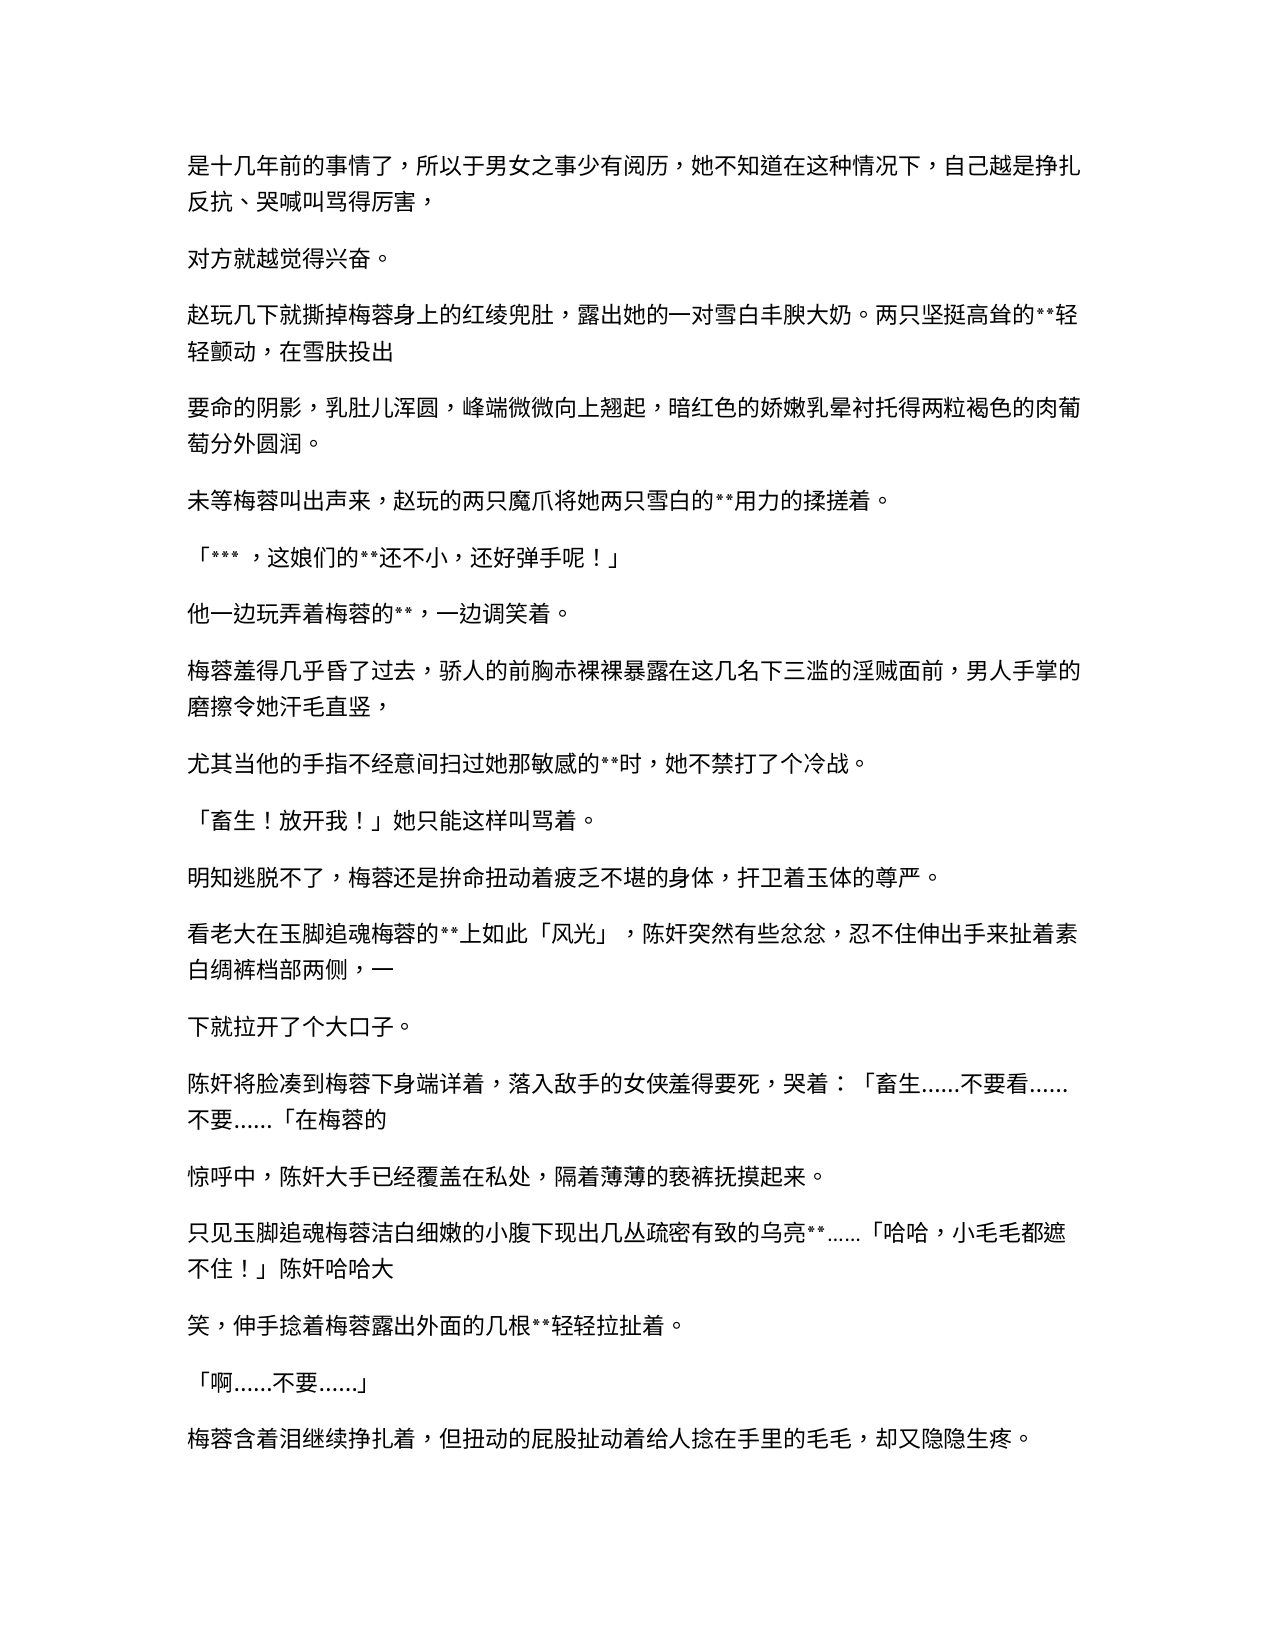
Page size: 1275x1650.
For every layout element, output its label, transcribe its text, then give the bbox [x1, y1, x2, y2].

text 「畜生！放开我！」她只能这样叫骂着。 [187, 805, 1087, 836]
text 未等梅蓉叫出声来，赵玩的两只魔爪将她两只雪白的**用力的揉搓着。 [187, 485, 1087, 516]
text 笑，伸手捻着梅蓉露出外面的几根**轻轻拉扯着。 [187, 1310, 1087, 1341]
text 下就拉开了个大口子。 [187, 1011, 1087, 1042]
text 梅蓉含着泪继续挣扎着，但扭动的屁股扯动着给人捻在手里的毛毛，却又隐隐生疼。 [187, 1423, 1087, 1455]
text 要命的阴影，乳肚儿浑圆，峰端微微向上翘起，暗红色的娇嫩乳晕衬托得两粒褐色的肉葡萄分外圆润。 [187, 392, 1087, 459]
text 明知逃脱不了，梅蓉还是拚命扭动着疲乏不堪的身体，扞卫着玉体的尊严。 [187, 861, 1087, 893]
text 赵玩几下就撕掉梅蓉身上的红绫兜肚，露出她的一对雪白丰腴大奶。两只坚挺高耸的**轻轻颤动，在雪肤投出 [187, 299, 1087, 367]
text 看老大在玉脚追魂梅蓉的**上如此「风光」，陈奸突然有些忿忿，忍不住伸出手来扯着素白绸裤档部两侧，一 [187, 918, 1087, 985]
text 梅蓉羞得几乎昏了过去，骄人的前胸赤裸裸暴露在这几名下三滥的淫贼面前，男人手掌的磨擦令她汗毛直竖， [187, 655, 1087, 722]
text 只见玉脚追魂梅蓉洁白细嫩的小腹下现出几丛疏密有致的乌亮**……「哈哈，小毛毛都遮不住！」陈奸哈哈大 [187, 1217, 1087, 1284]
text 惊呼中，陈奸大手已经覆盖在私处，隔着薄薄的亵裤抚摸起来。 [187, 1160, 1087, 1192]
text 是十几年前的事情了，所以于男女之事少有阅历，她不知道在这种情况下，自己越是挣扎反抗、哭喊叫骂得厉害， [187, 150, 1087, 217]
text 他一边玩弄着梅蓉的**，一边调笑着。 [187, 598, 1087, 630]
text 尤其当他的手指不经意间扫过她那敏感的**时，她不禁打了个冷战。 [187, 748, 1087, 779]
text 「*** ，这娘们的**还不小，还好弹手呢！」 [187, 542, 1087, 573]
text 「啊……不要……」 [187, 1367, 1087, 1398]
text 陈奸将脸凑到梅蓉下身端详着，落入敌手的女侠羞得要死，哭着：「畜生……不要看……不要……「在梅蓉的 [187, 1068, 1087, 1135]
text 对方就越觉得兴奋。 [187, 243, 1087, 274]
